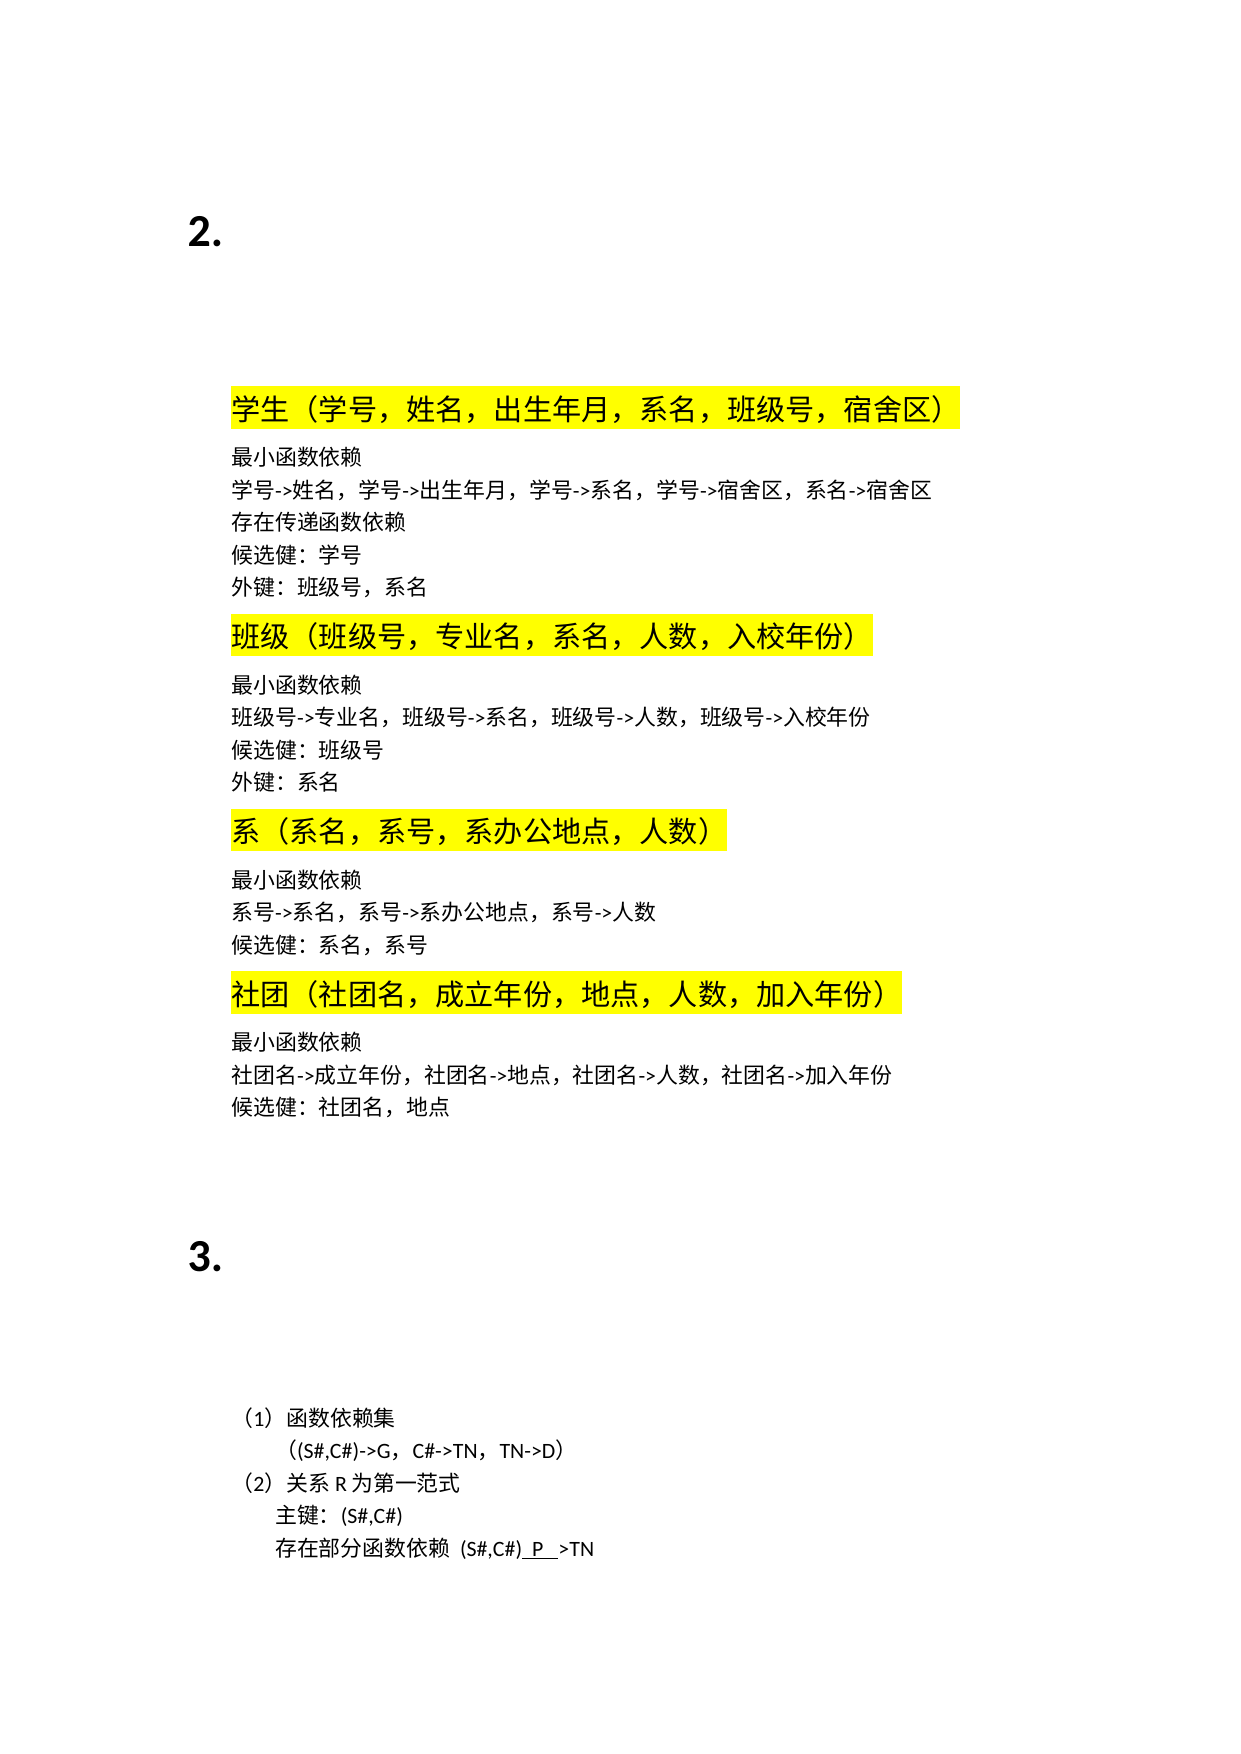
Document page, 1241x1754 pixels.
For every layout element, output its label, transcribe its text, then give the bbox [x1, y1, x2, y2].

list 最小函数依赖 [187, 1025, 1053, 1057]
list 最小函数依赖 [187, 440, 1053, 472]
list 社团（社团名，成立年份，地点，人数，加入年份） [187, 960, 1053, 1025]
subtitle 3. [187, 1223, 1053, 1288]
list 系号->系名，系号->系办公地点，系号->人数 [187, 895, 1053, 927]
list 关系 R为第一范式 [187, 1466, 1053, 1498]
list 主键：(S#,C#) [231, 1498, 1053, 1531]
list 函数依赖集 [187, 1401, 1053, 1433]
list 外键：班级号，系名 [187, 570, 1053, 602]
list 候选健：系名，系号 [187, 927, 1053, 960]
list （(S#,C#)->G，C#->TN，TN->D） [231, 1433, 1053, 1466]
list 最小函数依赖 [187, 862, 1053, 895]
list 学生（学号，姓名，出生年月，系名，班级号，宿舍区） [187, 375, 1053, 440]
list 学号->姓名，学号->出生年月，学号->系名，学号->宿舍区，系名->宿舍区 [187, 472, 1053, 505]
list 班级（班级号，专业名，系名，人数，入校年份） [187, 602, 1053, 667]
list 外键：系名 [187, 765, 1053, 797]
list 班级号->专业名，班级号->系名，班级号->人数，班级号->入校年份 [187, 700, 1053, 732]
list 最小函数依赖 [187, 667, 1053, 700]
list 候选健：社团名，地点 [187, 1090, 1053, 1122]
list 社团名->成立年份，社团名->地点，社团名->人数，社团名->加入年份 [187, 1057, 1053, 1090]
list 存在传递函数依赖 [187, 505, 1053, 537]
list 候选健：班级号 [187, 732, 1053, 765]
subtitle 2. [187, 197, 1053, 262]
list 候选健：学号 [187, 537, 1053, 570]
list 系（系名，系号，系办公地点，人数） [187, 797, 1053, 862]
list 存在部分函数依赖 (S#,C#) P >TN [231, 1531, 1053, 1563]
